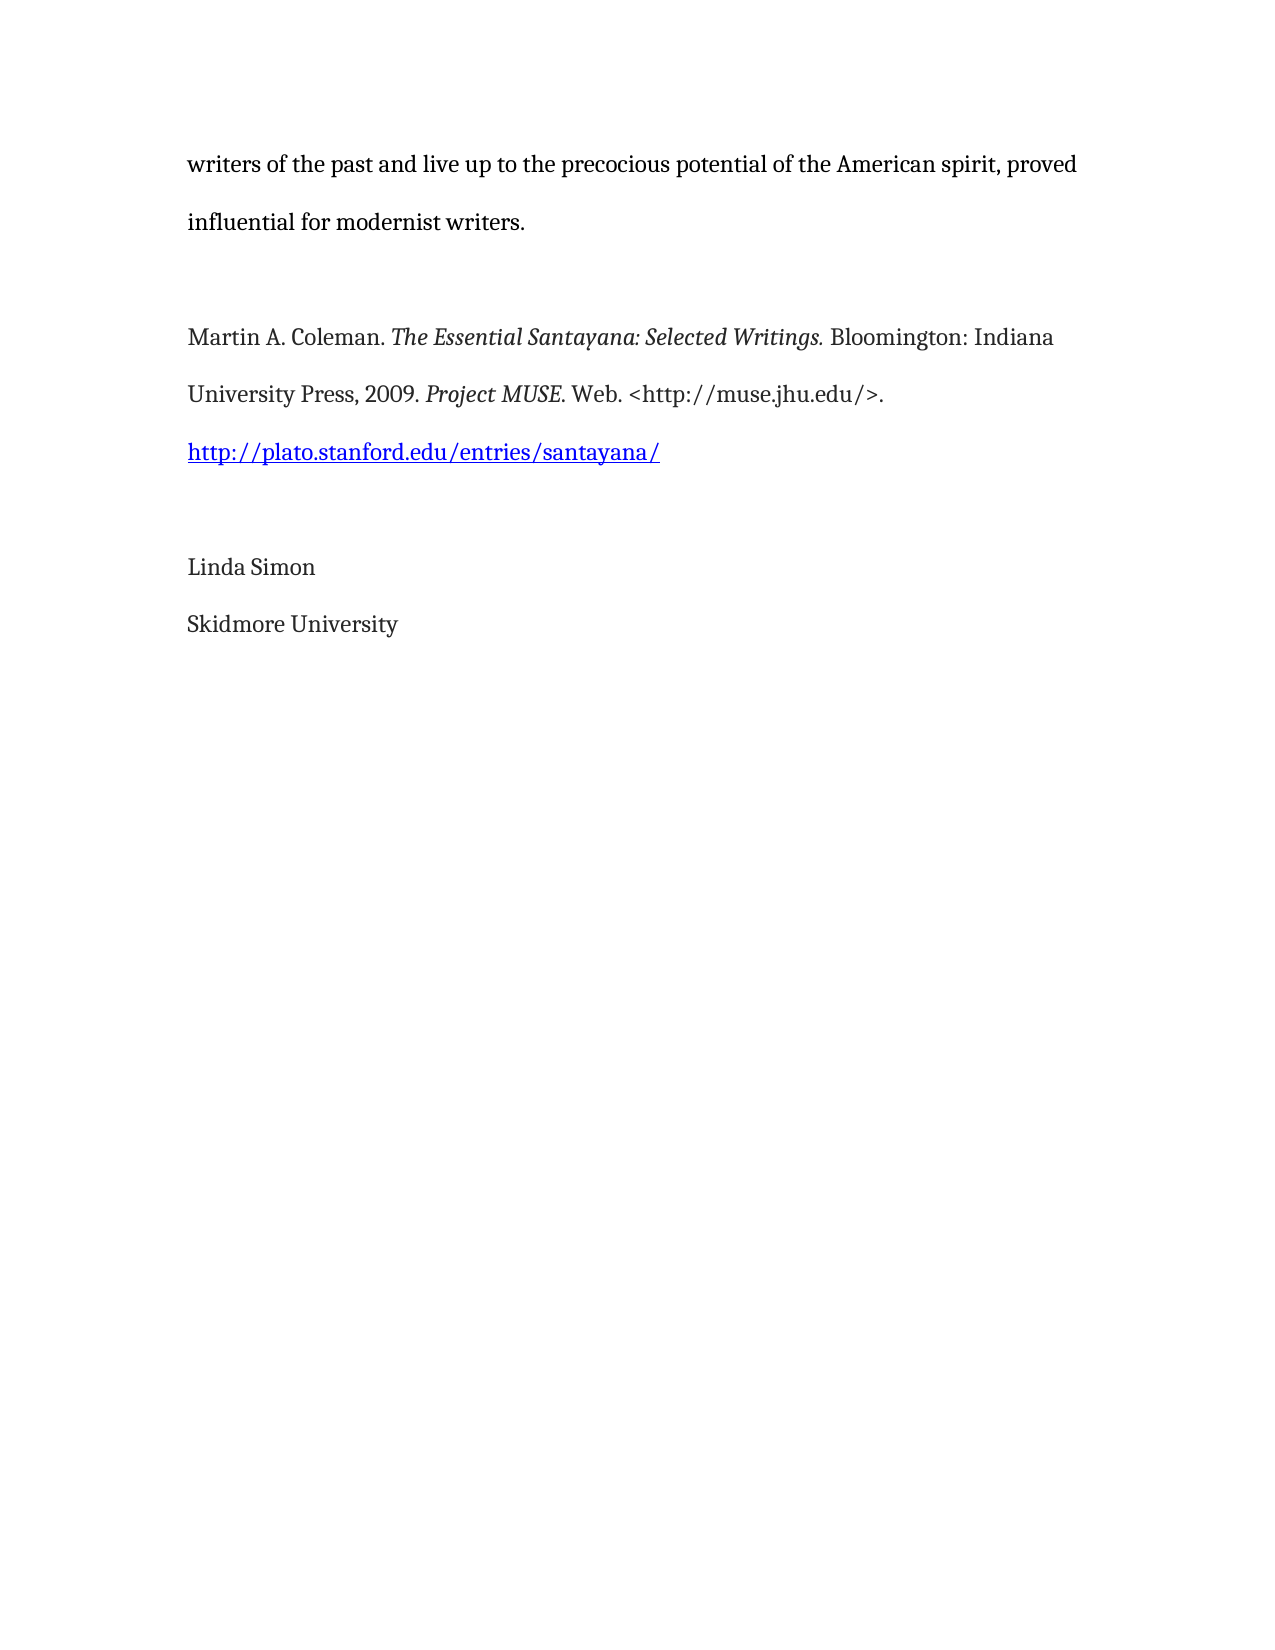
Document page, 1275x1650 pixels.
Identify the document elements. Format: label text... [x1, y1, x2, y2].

text http://plato.stanford.edu/entries/santayana/ [187, 437, 1087, 466]
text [187, 150, 1087, 236]
text Linda Simon [187, 552, 1087, 581]
text Skidmore University [187, 610, 1087, 639]
text Martin A. Coleman. The Essential Santayana: Selected Writings. Bloomington: Indiana University Press, 2009. Project MUSE. Web. <http://muse.jhu.edu/>. [187, 322, 1087, 409]
